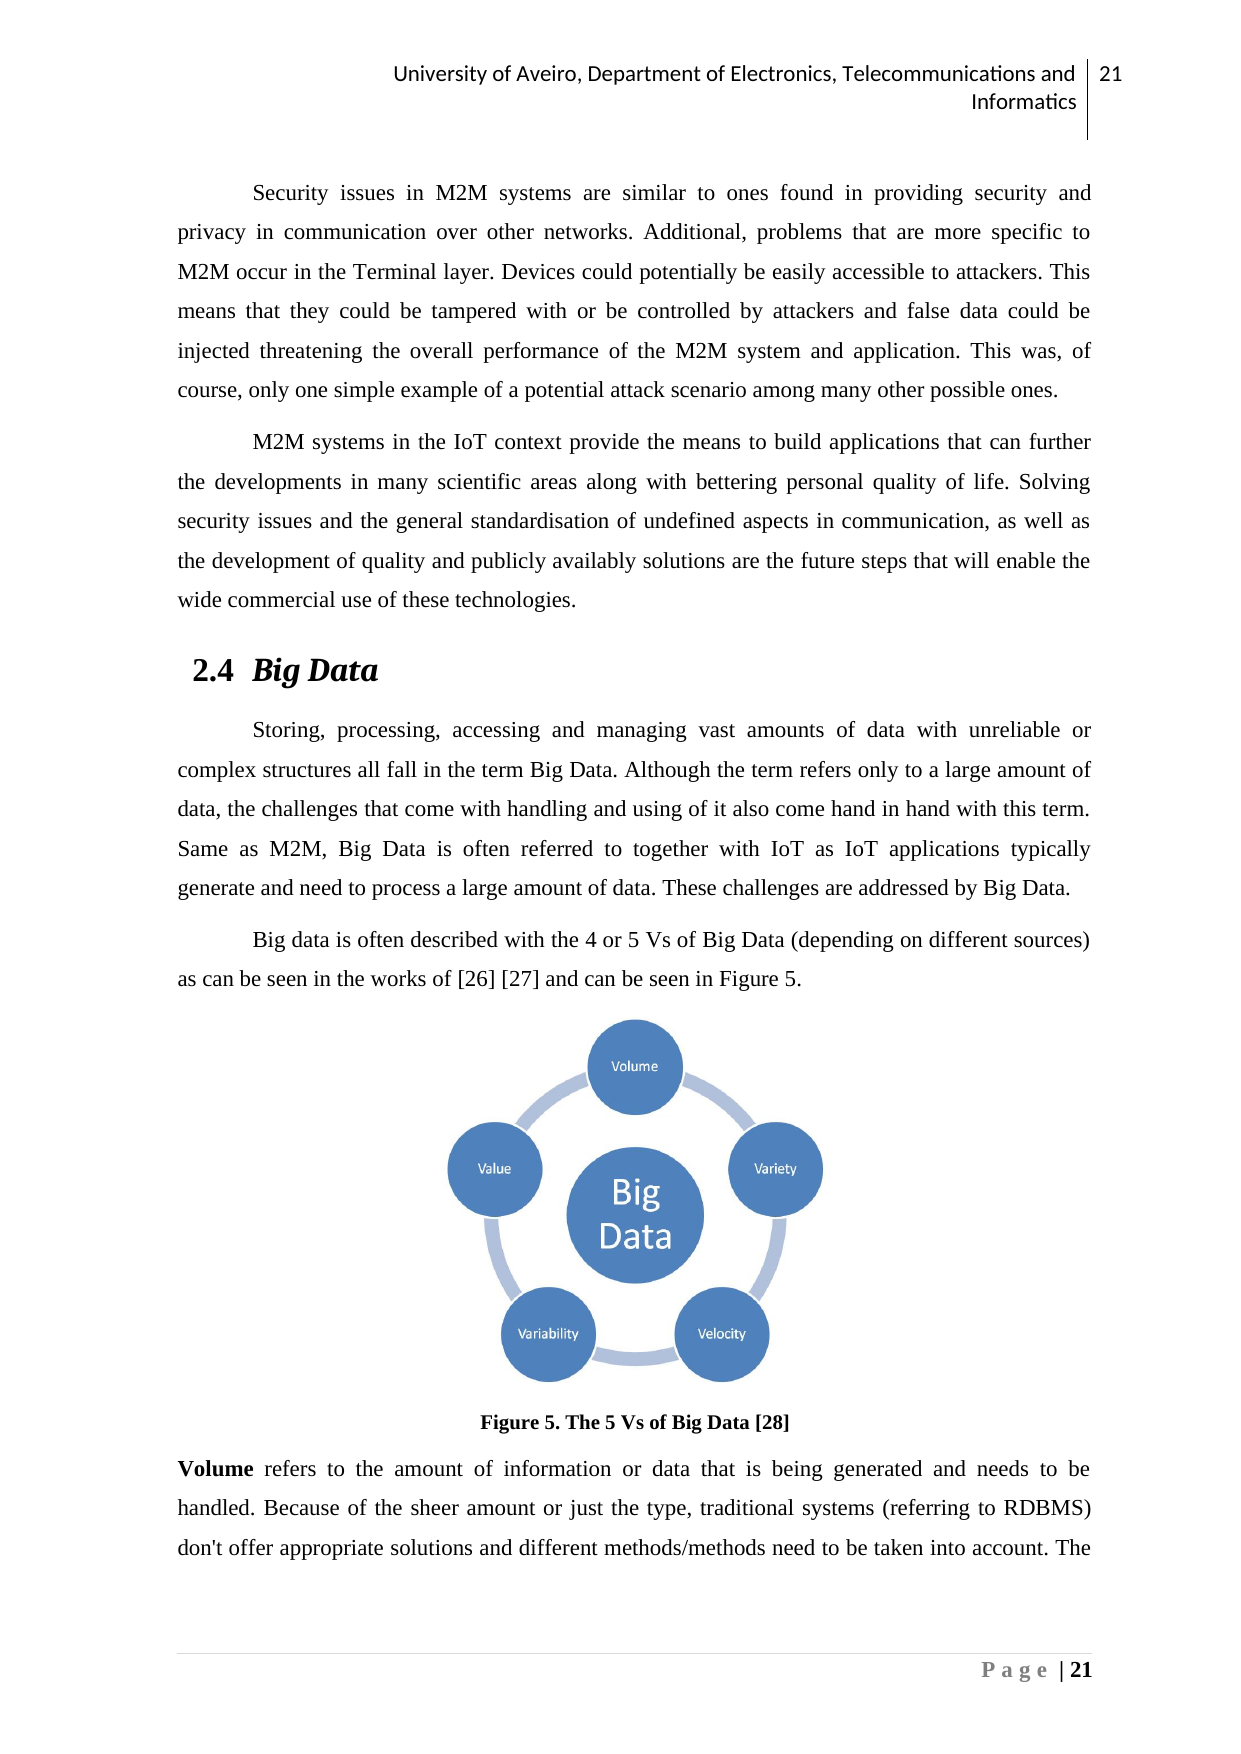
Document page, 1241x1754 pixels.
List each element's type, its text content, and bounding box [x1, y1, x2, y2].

text Security issues in M2M systems are similar to ones found in providing security and privacy in communication over other networks. Additional, problems that are more specific to M2M occur in the Terminal layer. Devices could potentially be easily accessible to attackers. This means that they could be tampered with or be controlled by attackers and false data could be injected threatening the overall performance of the M2M system and application. This was, of course, only one simple example of a potential attack scenario among many other possible ones. [177, 179, 1092, 403]
text Big data is often described with the 4 or 5 Vs of Big Data (depending on different sources) as can be seen in the works of and can be seen in Figure 5. [177, 926, 1092, 992]
picture [360, 1017, 910, 1385]
subtitle Big Data [192, 651, 1092, 690]
text Storing, processing, accessing and managing vast amounts of data with unreliable or complex structures all fall in the term Big Data. Although the term refers only to a large amount of data, the challenges that come with handling and using of it also come hand in hand with this term. Same as M2M, Big Data is often referred to together with IoT as IoT applications typically generate and need to process a large amount of data. These challenges are addressed by Big Data. [177, 716, 1092, 900]
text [177, 1454, 1092, 1560]
text M2M systems in the IoT context provide the means to build applications that can further the developments in many scientific areas along with bettering personal quality of life. Solving security issues and the general standardisation of undefined aspects in communication, as well as the development of quality and publicly availably solutions are the future steps that will enable the wide commercial use of these technologies. [177, 428, 1092, 613]
